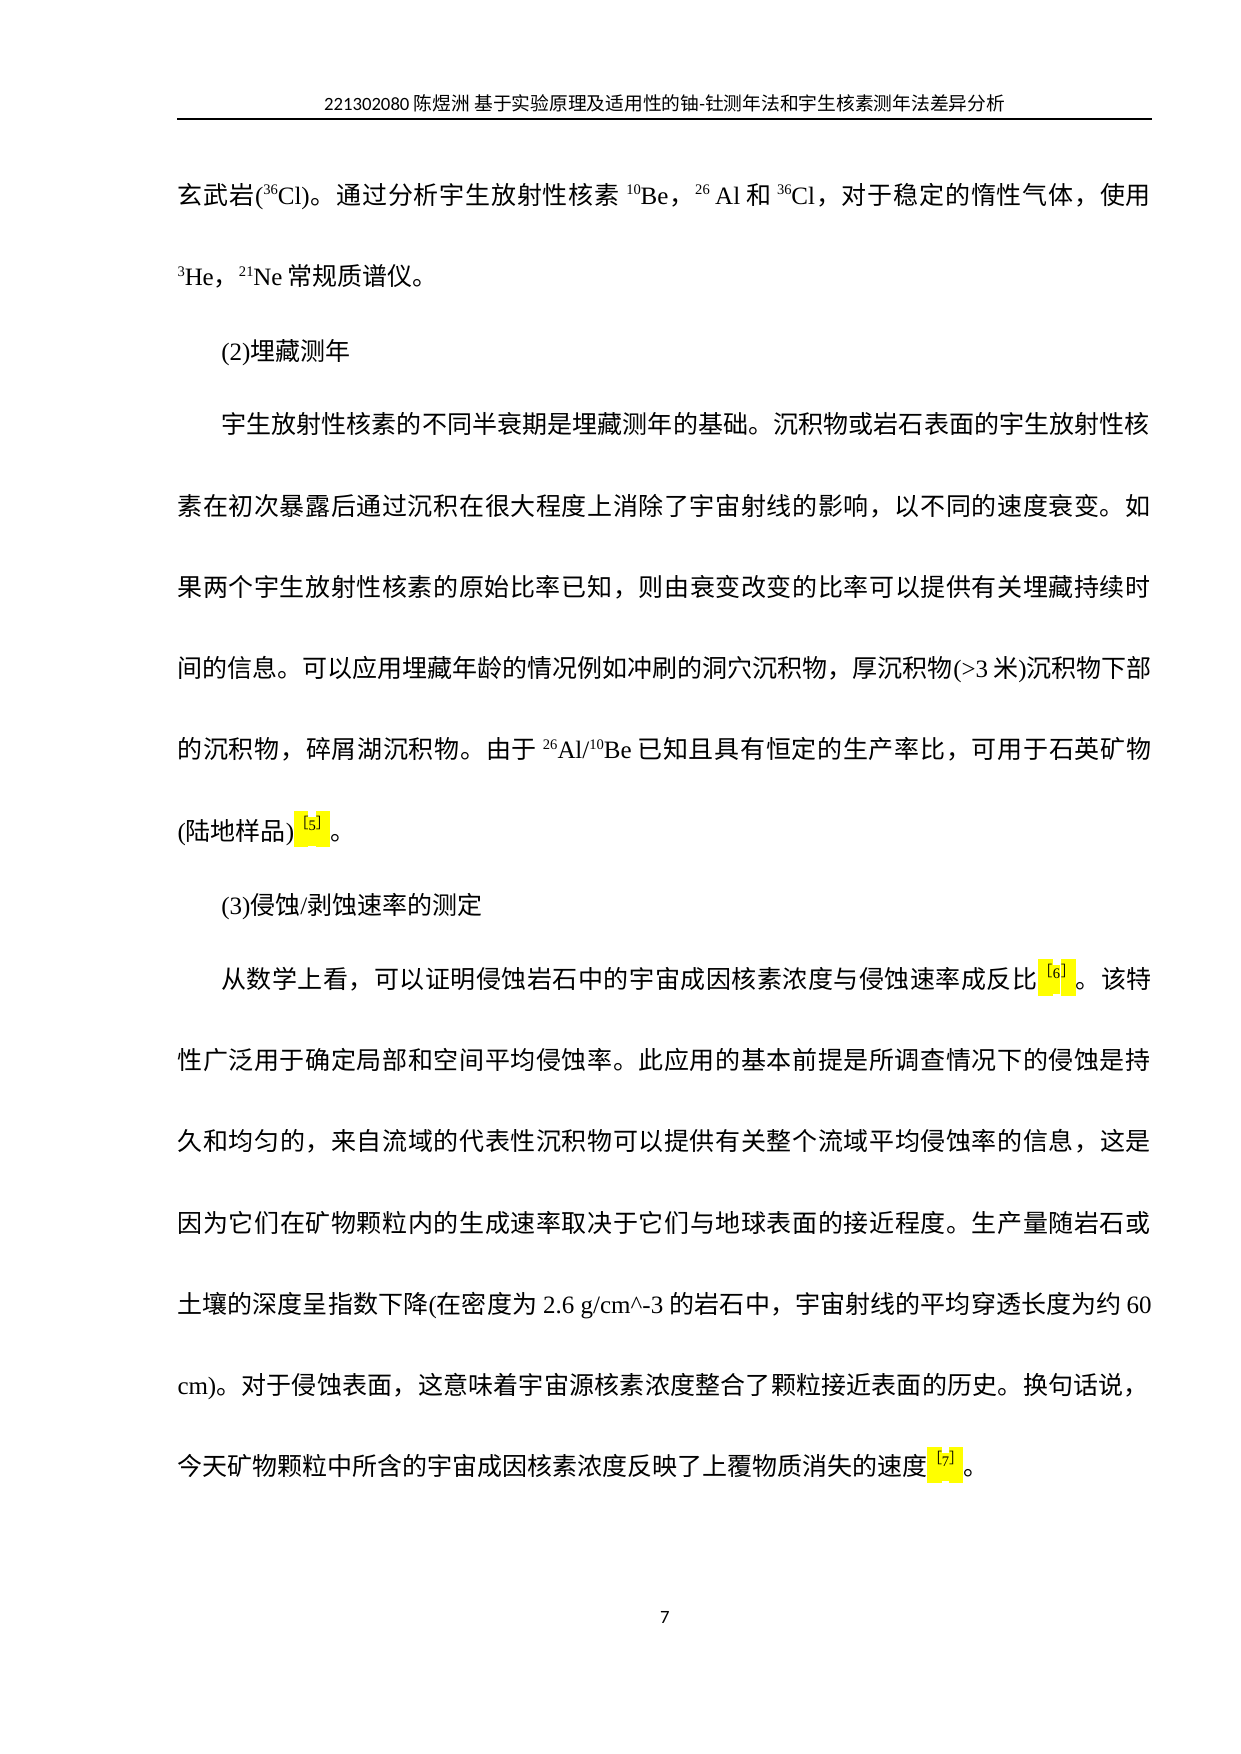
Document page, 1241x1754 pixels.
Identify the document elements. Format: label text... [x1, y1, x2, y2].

text (2)埋藏测年 [177, 317, 1152, 382]
text 从数学上看，可以证明侵蚀岩石中的宇宙成因核素浓度与侵蚀速率成反比［6］。该特性广泛用于确定局部和空间平均侵蚀率。此应用的基本前提是所调查情况下的侵蚀是持久和均匀的，来自流域的代表性沉积物可以提供有关整个流域平均侵蚀率的信息，这是因为它们在矿物颗粒内的生成速率取决于它们与地球表面的接近程度。生产量随岩石或土壤的深度呈指数下降(在密度为 2.6 g/cm^-3 的岩石中，宇宙射线的平均穿透长度为约60 cm)。对于侵蚀表面，这意味着宇宙源核素浓度整合了颗粒接近表面的历史。换句话说，今天矿物颗粒中所含的宇宙成因核素浓度反映了上覆物质消失的速度［7］。 [177, 945, 1152, 1497]
text (3)侵蚀/剥蚀速率的测定 [177, 871, 1152, 936]
text 宇生放射性核素的不同半衰期是埋藏测年的基础。沉积物或岩石表面的宇生放射性核素在初次暴露后通过沉积在很大程度上消除了宇宙射线的影响，以不同的速度衰变。如果两个宇生放射性核素的原始比率已知，则由衰变改变的比率可以提供有关埋藏持续时间的信息。可以应用埋藏年龄的情况例如冲刷的洞穴沉积物，厚沉积物(>3米)沉积物下部的沉积物，碎屑湖沉积物。由于26Al/10Be已知且具有恒定的生产率比，可用于石英矿物(陆地样品)［5］。 [177, 391, 1152, 862]
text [177, 161, 1152, 307]
